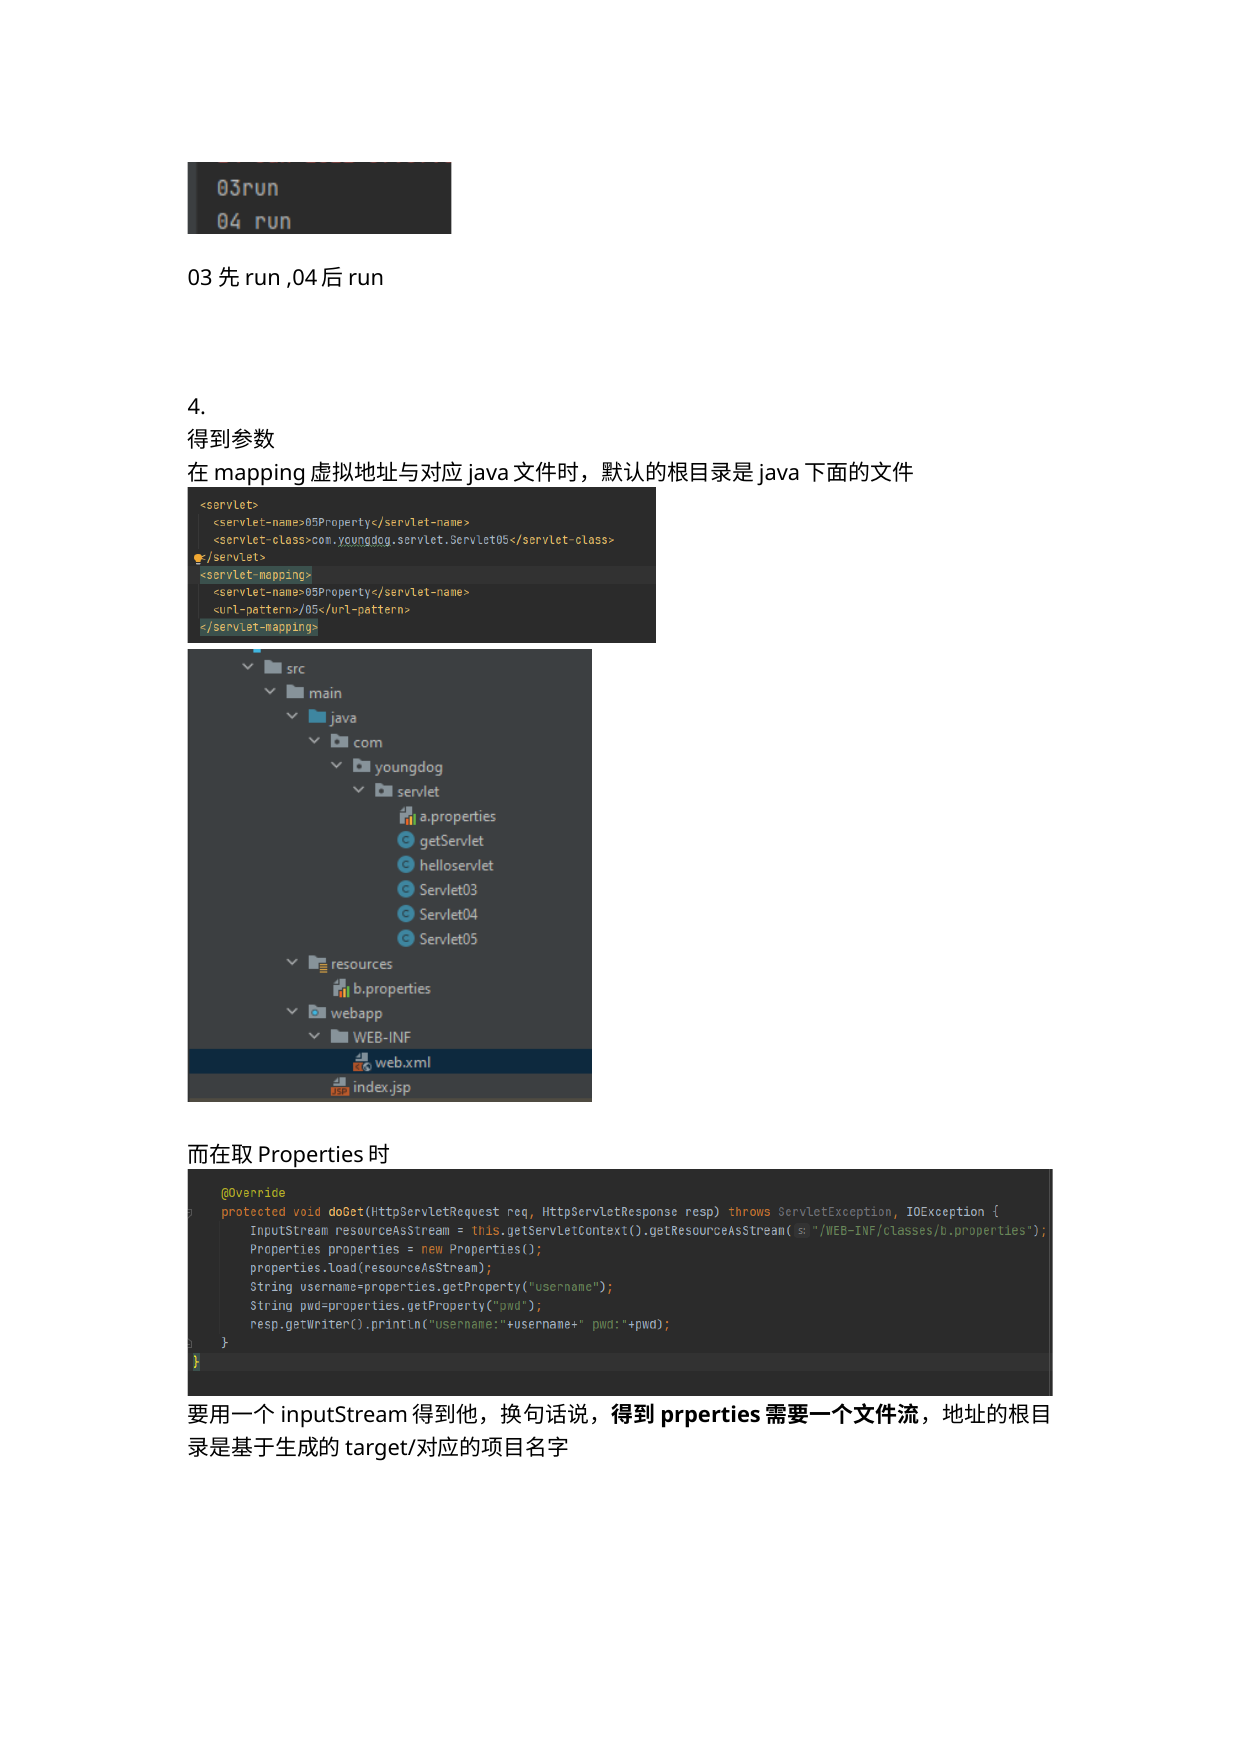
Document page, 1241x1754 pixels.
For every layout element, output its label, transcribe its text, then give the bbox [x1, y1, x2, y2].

text 要用一个inputStream得到他，换句话说，得到prperties需要一个文件流，地址的根目录是基于生成的target/对应的项目名字 [187, 1397, 1053, 1462]
text 得到参数 [187, 422, 1053, 454]
picture [187, 649, 592, 1102]
picture [187, 1169, 1053, 1396]
text 4. [187, 389, 1053, 422]
picture [187, 162, 452, 234]
text 在mapping虚拟地址与对应java文件时，默认的根目录是java下面的文件 [187, 454, 1053, 487]
text 而在取Properties时 [187, 1137, 1053, 1169]
text 03 先run ,04后run [187, 259, 1053, 292]
picture [187, 487, 656, 643]
